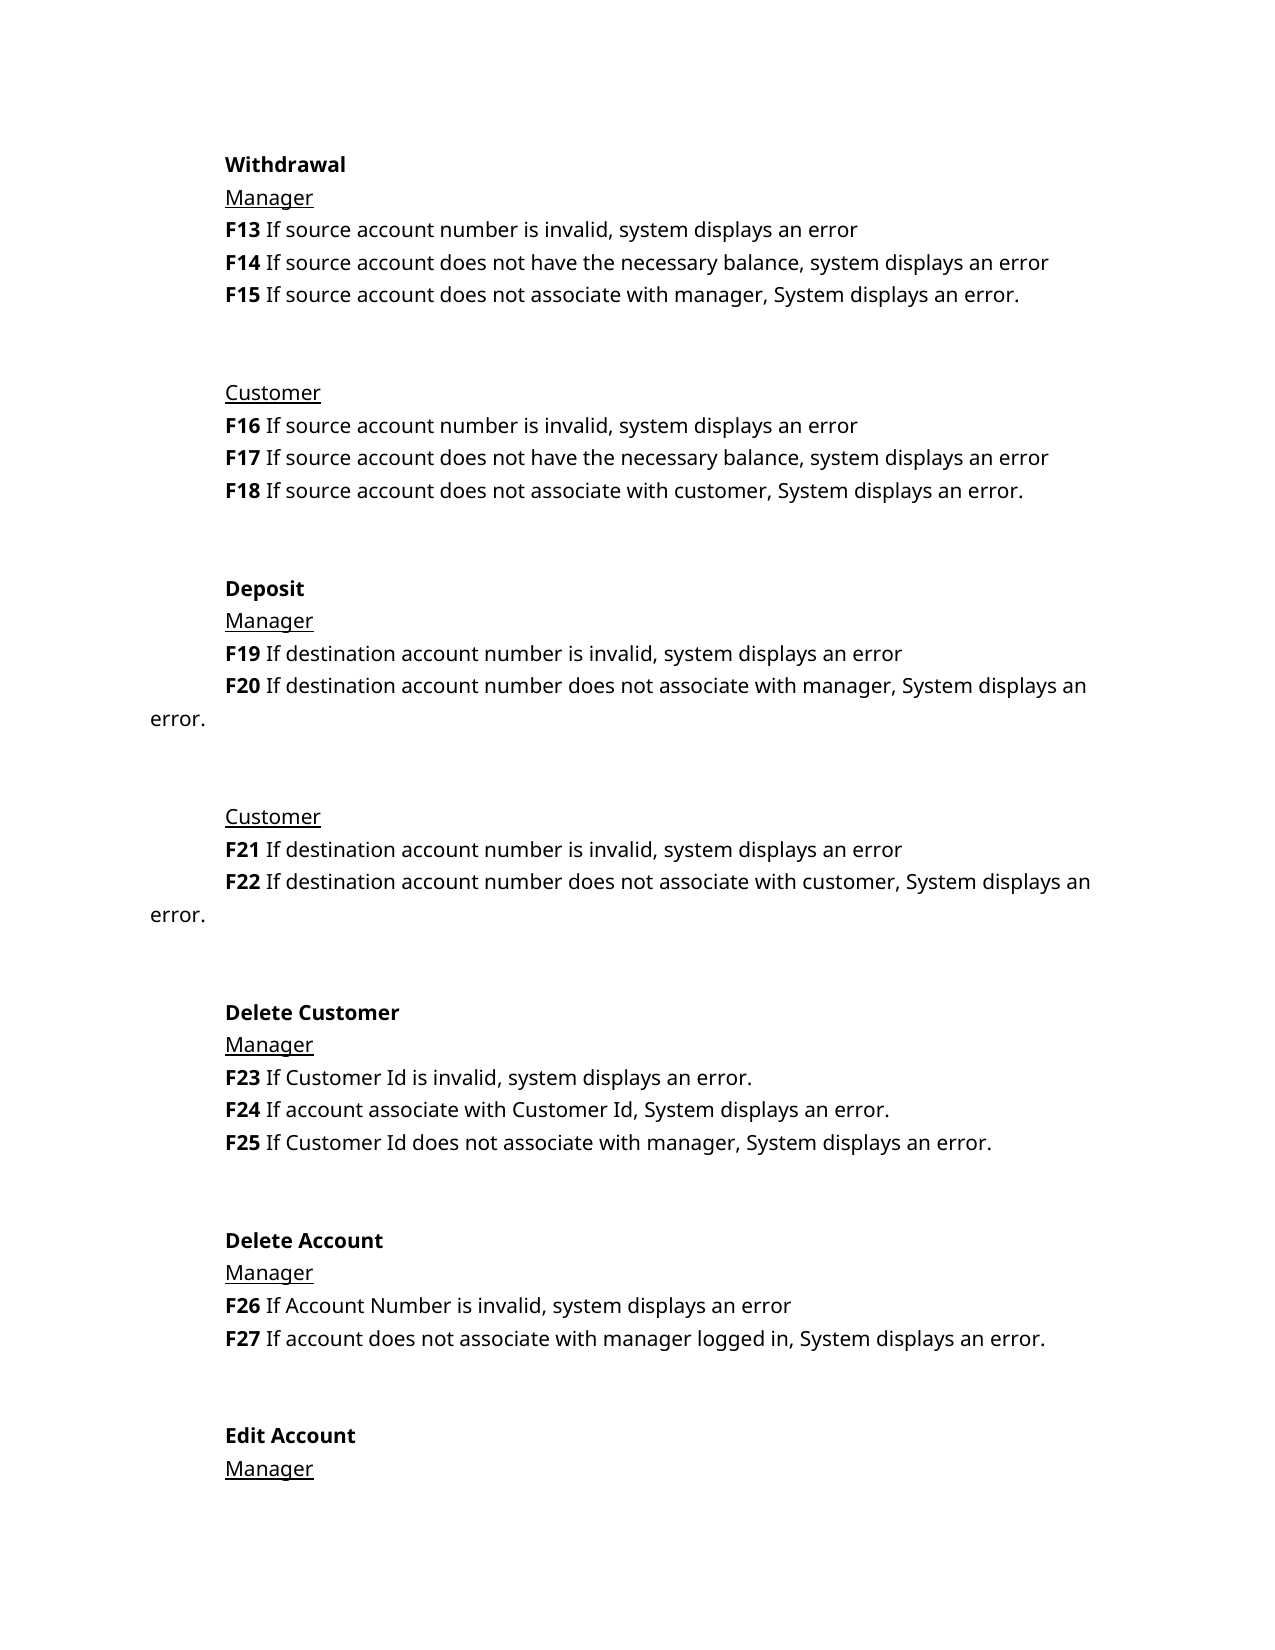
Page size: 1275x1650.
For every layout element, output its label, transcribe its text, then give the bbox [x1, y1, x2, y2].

text F25 If Customer Id does not associate with manager, System displays an error. [150, 1128, 1125, 1157]
text Manager [150, 183, 1125, 211]
text F26 If Account Number is invalid, system displays an error [150, 1291, 1125, 1319]
text F27 If account does not associate with manager logged in, System displays an error. [150, 1324, 1125, 1352]
text Manager [150, 606, 1125, 635]
text Deposit [150, 574, 1125, 602]
text Manager [150, 1258, 1125, 1287]
text Customer [150, 378, 1125, 407]
text F21 If destination account number is invalid, system displays an error [150, 835, 1125, 863]
text F24 If account associate with Customer Id, System displays an error. [150, 1096, 1125, 1124]
text F18 If source account does not associate with customer, System displays an error. [150, 476, 1125, 504]
text Edit Account [150, 1422, 1125, 1450]
text F17 If source account does not have the necessary balance, system displays an error [150, 443, 1125, 472]
text F16 If source account number is invalid, system displays an error [150, 411, 1125, 439]
text F14 If source account does not have the necessary balance, system displays an error [150, 248, 1125, 276]
text Manager [150, 1030, 1125, 1059]
text F13 If source account number is invalid, system displays an error [225, 215, 1125, 244]
text Withdrawal [150, 150, 1125, 178]
text F22 If destination account number does not associate with customer, System displays an error. [150, 867, 1125, 928]
text Delete Customer [150, 998, 1125, 1026]
text Manager [150, 1454, 1125, 1483]
text Delete Account [150, 1226, 1125, 1254]
text Customer [150, 802, 1125, 831]
text F19 If destination account number is invalid, system displays an error [150, 639, 1125, 667]
text F15 If source account does not associate with manager, System displays an error. [150, 280, 1125, 309]
text F23 If Customer Id is invalid, system displays an error. [150, 1063, 1125, 1091]
text F20 If destination account number does not associate with manager, System displays an error. [150, 672, 1125, 733]
